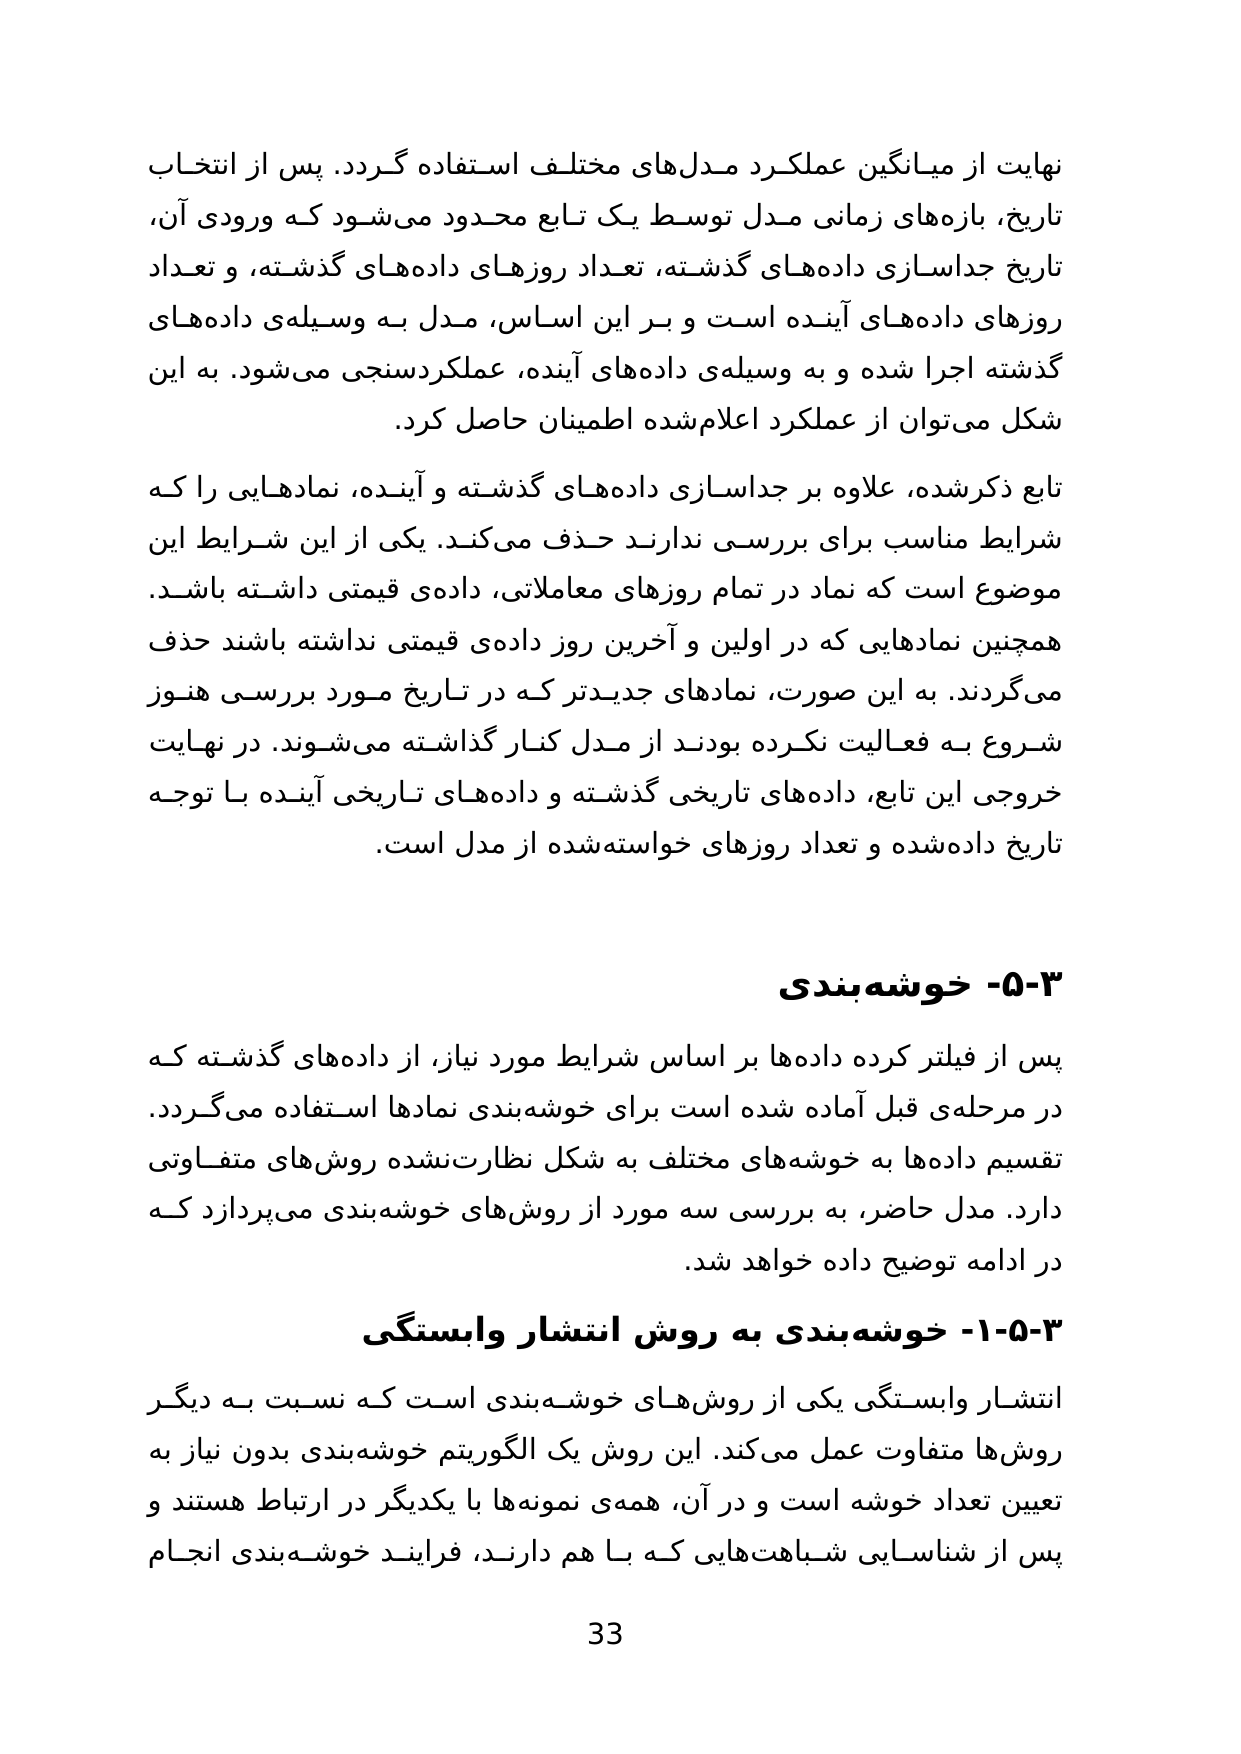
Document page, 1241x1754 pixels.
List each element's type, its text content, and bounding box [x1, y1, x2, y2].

text پس از فیلتر کرده داده‌ها بر اساس شرایط مورد نیاز، از داده‌های گذشته که در مرحله‌ی قبل آماده شده است برای خوشه‌بندی نمادها استفاده می‌گردد. تقسیم داده‌ها به خوشه‌های مختلف به شکل نظارت‌نشده روش‌های متفاوتی دارد. مدل حاضر، به بررسی سه مورد از روش‌های خوشه‌بندی می‌پردازد که در ادامه توضیح داده خواهد شد. [148, 1039, 1063, 1277]
subtitle ۱-۵-۳- خوشه‌بندی به روش انتشار وابستگی [148, 1310, 1063, 1349]
subtitle ۵-۳- خوشه‌بندی [148, 961, 1063, 1005]
text تابع ذکرشده، علاوه بر جداسازی داده‌های گذشته و آینده، نمادهایی را که شرایط مناسب برای بررسی ندارند حذف می‌کند. یکی از این شرایط این موضوع است که نماد در تمام روزهای معاملاتی، داده‌ی قیمتی داشته باشد. همچنین نمادهایی که در اولین و آخرین روز داده‌ی قیمتی نداشته باشند حذف می‌گردند. به این صورت، نمادهای جدیدتر که در تاریخ مورد بررسی هنوز شروع به فعالیت نکرده بودند از مدل کنار گذاشته می‌شوند. در نهایت خروجی این تابع، داده‌های تاریخی گذشته و داده‌های تاریخی آینده با توجه تاریخ داده‌شده و تعداد روزهای خواسته‌شده از مدل است. [148, 470, 1063, 861]
